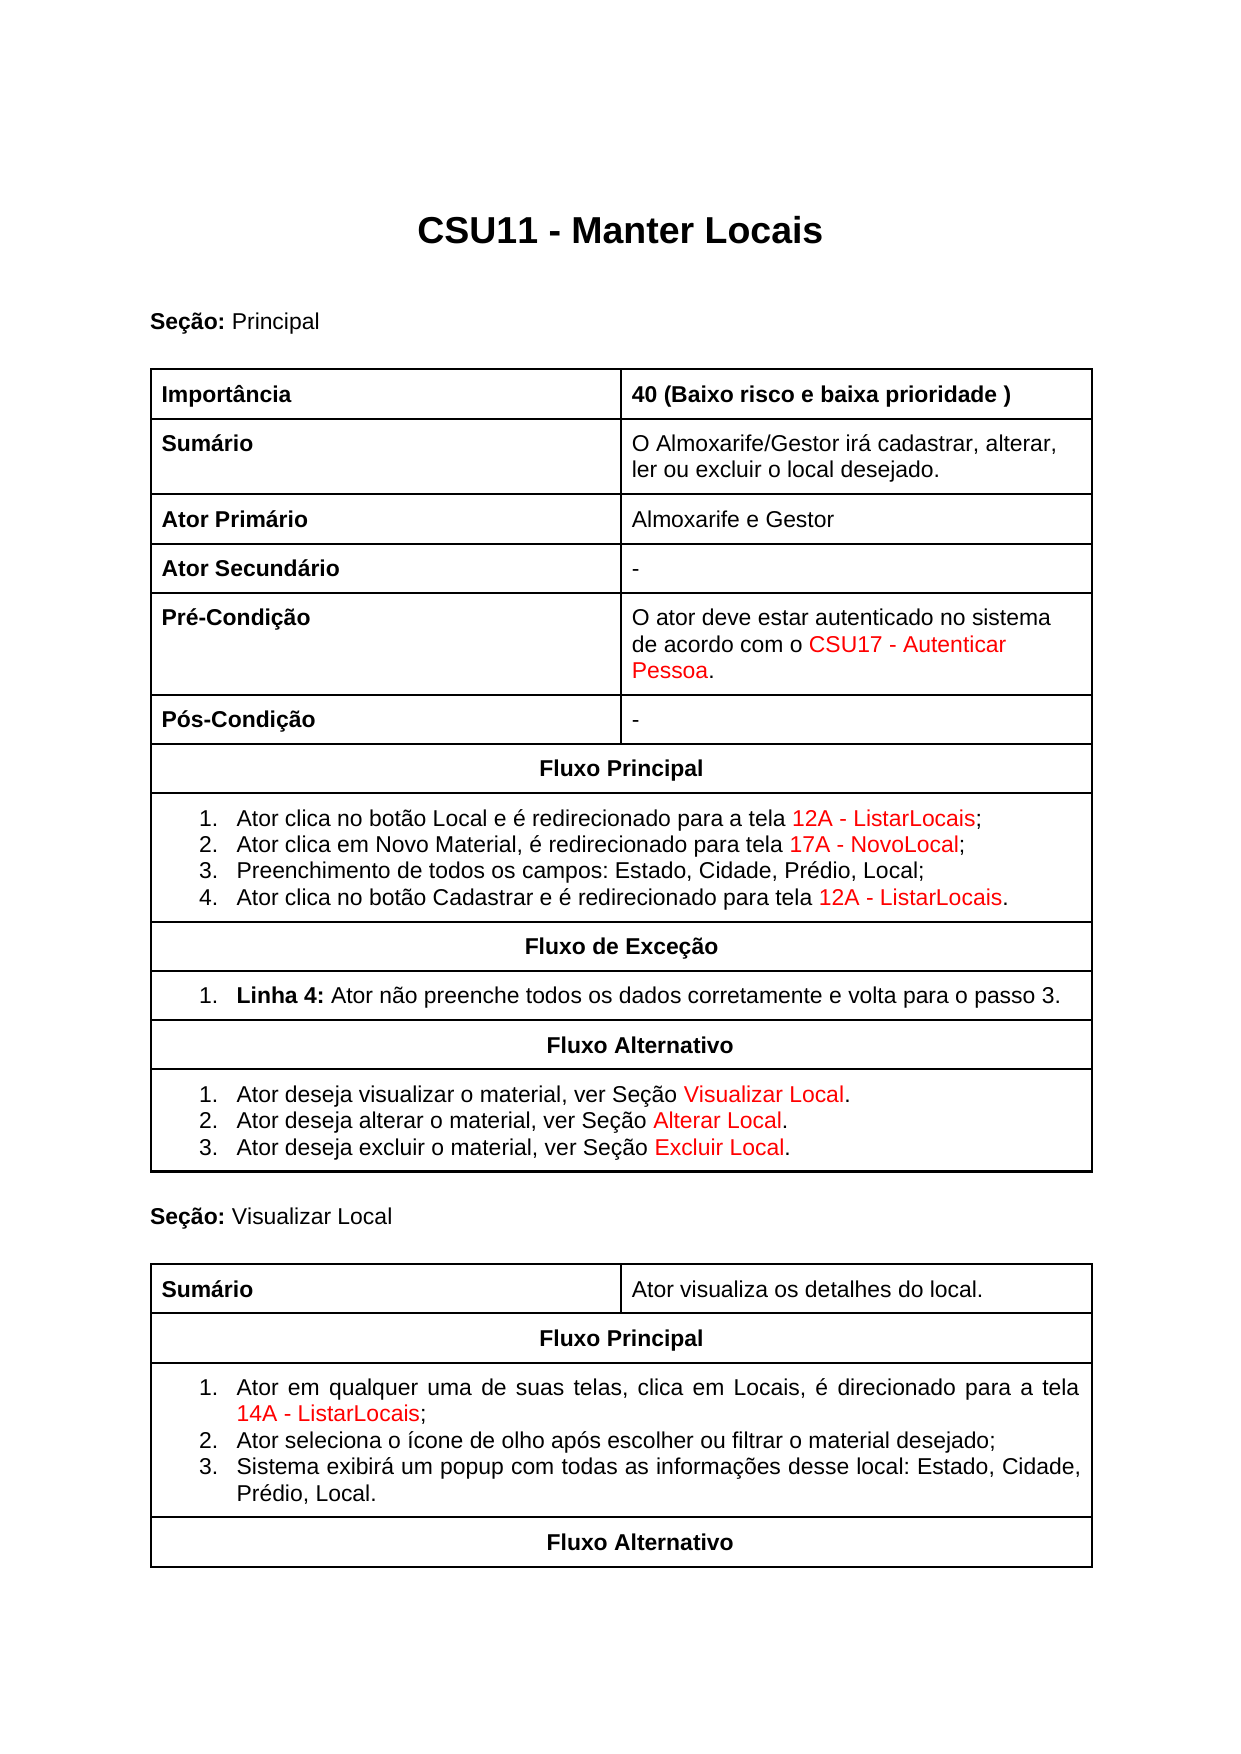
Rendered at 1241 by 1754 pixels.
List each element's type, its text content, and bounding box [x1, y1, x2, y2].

text CSU11 - Manter Locais [150, 209, 1090, 252]
table_cell Almoxarife e Gestor [622, 495, 1091, 542]
table_cell Sumário [152, 420, 620, 493]
table_cell Ator deseja visualizar o material, ver Seção Visualizar Local. Ator deseja alterar o material, ver Seção Alterar Local. Ator deseja excluir o material, ver Seção Excluir Local. [152, 1070, 1091, 1170]
table_cell Fluxo Principal [152, 745, 1091, 792]
table_cell Pré-Condição [152, 594, 620, 694]
table_cell Pós-Condição [152, 696, 620, 743]
table_cell Fluxo Principal [152, 1314, 1091, 1362]
text Seção: Visualizar Local [150, 1203, 1090, 1229]
table_cell Ator Secundário [152, 545, 620, 592]
table_cell O ator deve estar autenticado no sistema de acordo com o CSU17 - Autenticar Pessoa. [622, 594, 1091, 694]
text Seção: Principal [150, 308, 1090, 334]
table_cell Linha 4: Ator não preenche todos os dados corretamente e volta para o passo 3. [152, 972, 1091, 1019]
table_cell Fluxo de Exceção [152, 923, 1091, 970]
table_cell - [622, 696, 1091, 743]
table_cell Ator clica no botão Local e é redirecionado para a tela 12A - ListarLocais; Ator clica em Novo Material, é redirecionado para tela 17A - NovoLocal; Preenchimento de todos os campos: Estado, Cidade, Prédio, Local; Ator clica no botão Cadastrar e é redirecionado para tela 12A - ListarLocais. [152, 794, 1091, 921]
table_header Ator visualiza os detalhes do local. [622, 1265, 1091, 1312]
table_cell Fluxo Alternativo [152, 1021, 1091, 1068]
table_cell O Almoxarife/Gestor irá cadastrar, alterar, ler ou excluir o local desejado. [622, 420, 1091, 493]
table_cell Ator em qualquer uma de suas telas, clica em Locais, é direcionado para a tela 14A - ListarLocais; Ator seleciona o ícone de olho após escolher ou filtrar o material desejado; Sistema exibirá um popup com todas as informações desse local: Estado, Cidade, Prédio, Local. [152, 1364, 1091, 1516]
table_header 40 (Baixo risco e baixa prioridade ) [622, 370, 1091, 417]
table_cell - [622, 545, 1091, 592]
table_cell Ator Primário [152, 495, 620, 542]
table_header Importância [152, 370, 620, 417]
table_cell Fluxo Alternativo [152, 1518, 1091, 1566]
table_header Sumário [152, 1265, 620, 1312]
